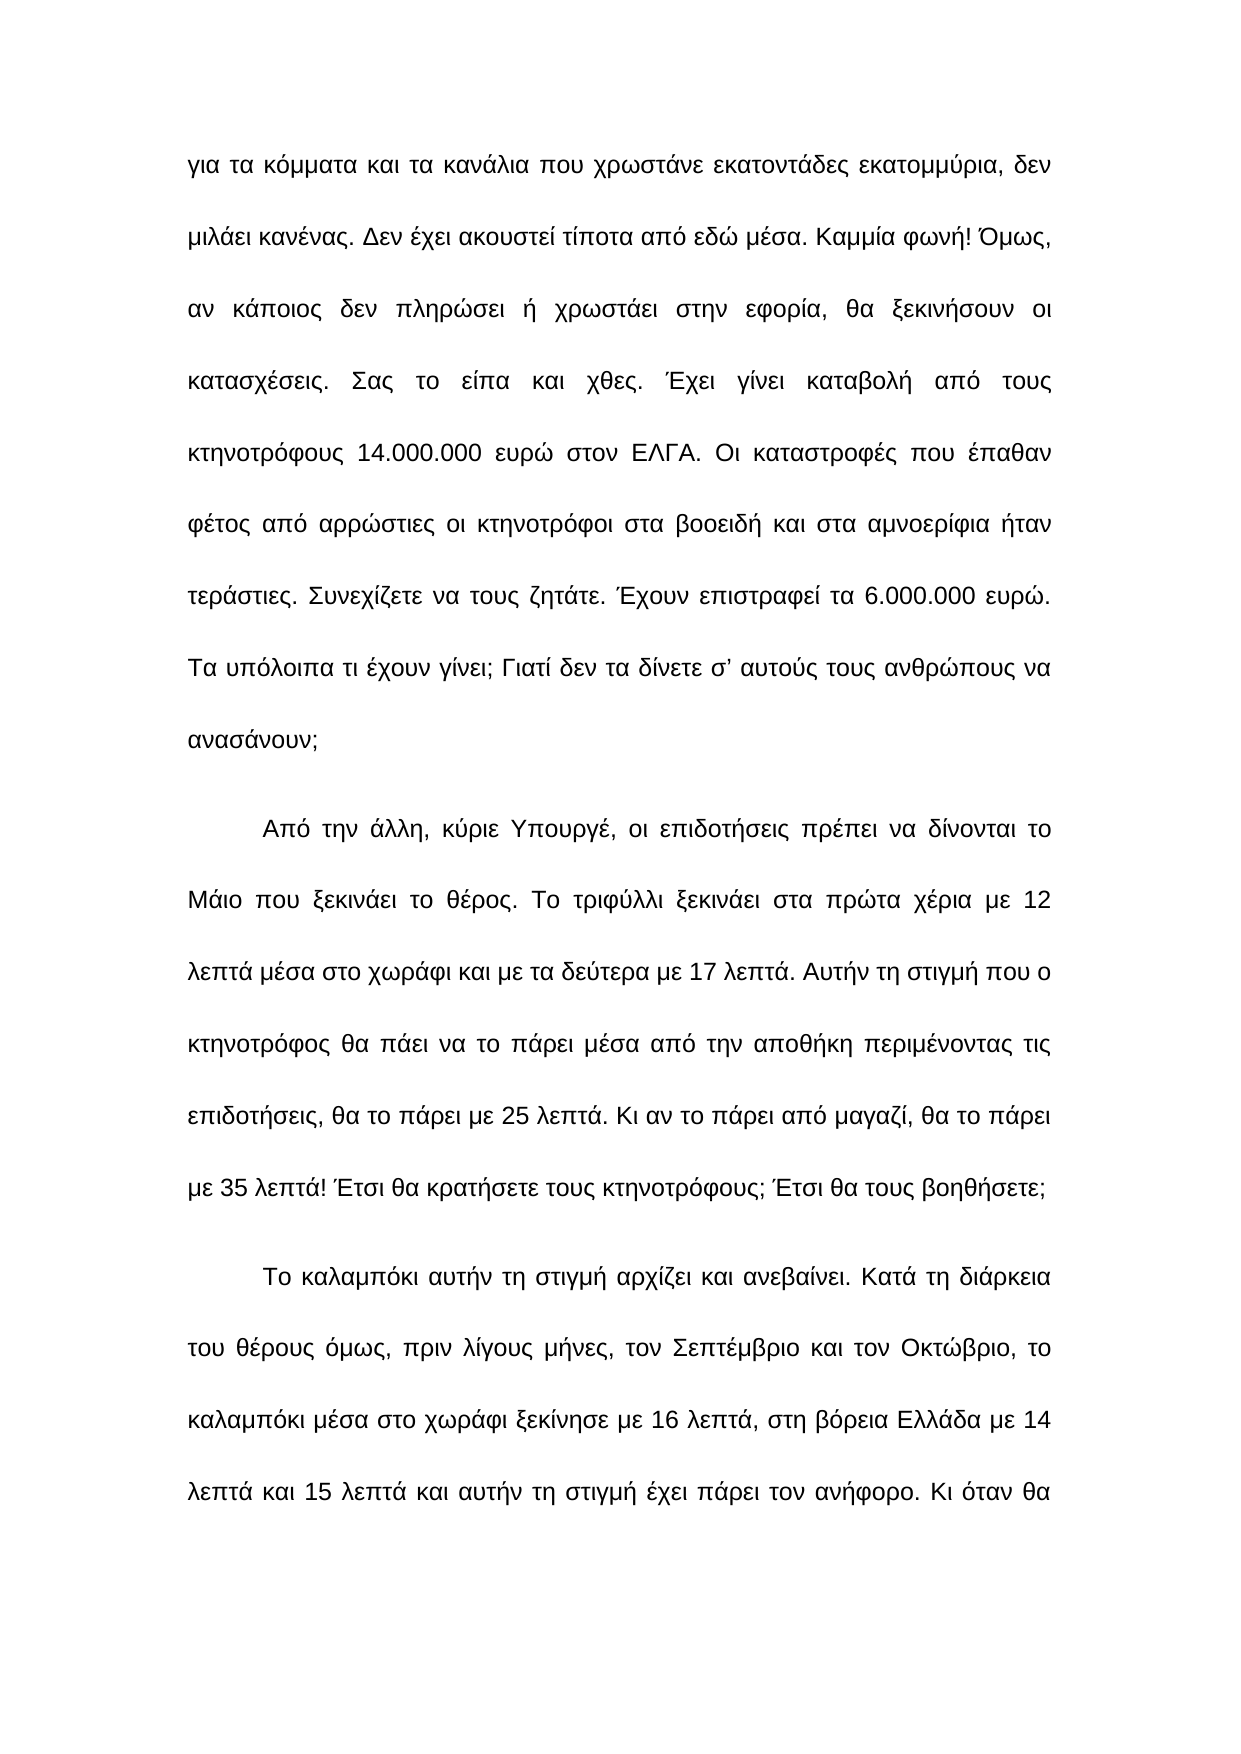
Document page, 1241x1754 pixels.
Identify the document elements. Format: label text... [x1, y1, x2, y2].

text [187, 150, 1053, 754]
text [187, 1261, 1053, 1506]
text Από την άλλη, κύριε Υπουργέ, οι επιδοτήσεις πρέπει να δίνονται το Μάιο που ξεκινάει το θέρος. Το τριφύλλι ξεκινάει στα πρώτα χέρια με 12 λεπτά μέσα στο χωράφι και με τα δεύτερα με 17 λεπτά. Αυτήν τη στιγμή που ο κτηνοτρόφος θα πάει να το πάρει μέσα από την αποθήκη περιμένοντας τις επιδοτήσεις, θα το πάρει με 25 λεπτά. Κι αν το πάρει από μαγαζί, θα το πάρει με 35 λεπτά! Έτσι θα κρατήσετε τους κτηνοτρόφους; Έτσι θα τους βοηθήσετε; [187, 813, 1053, 1202]
